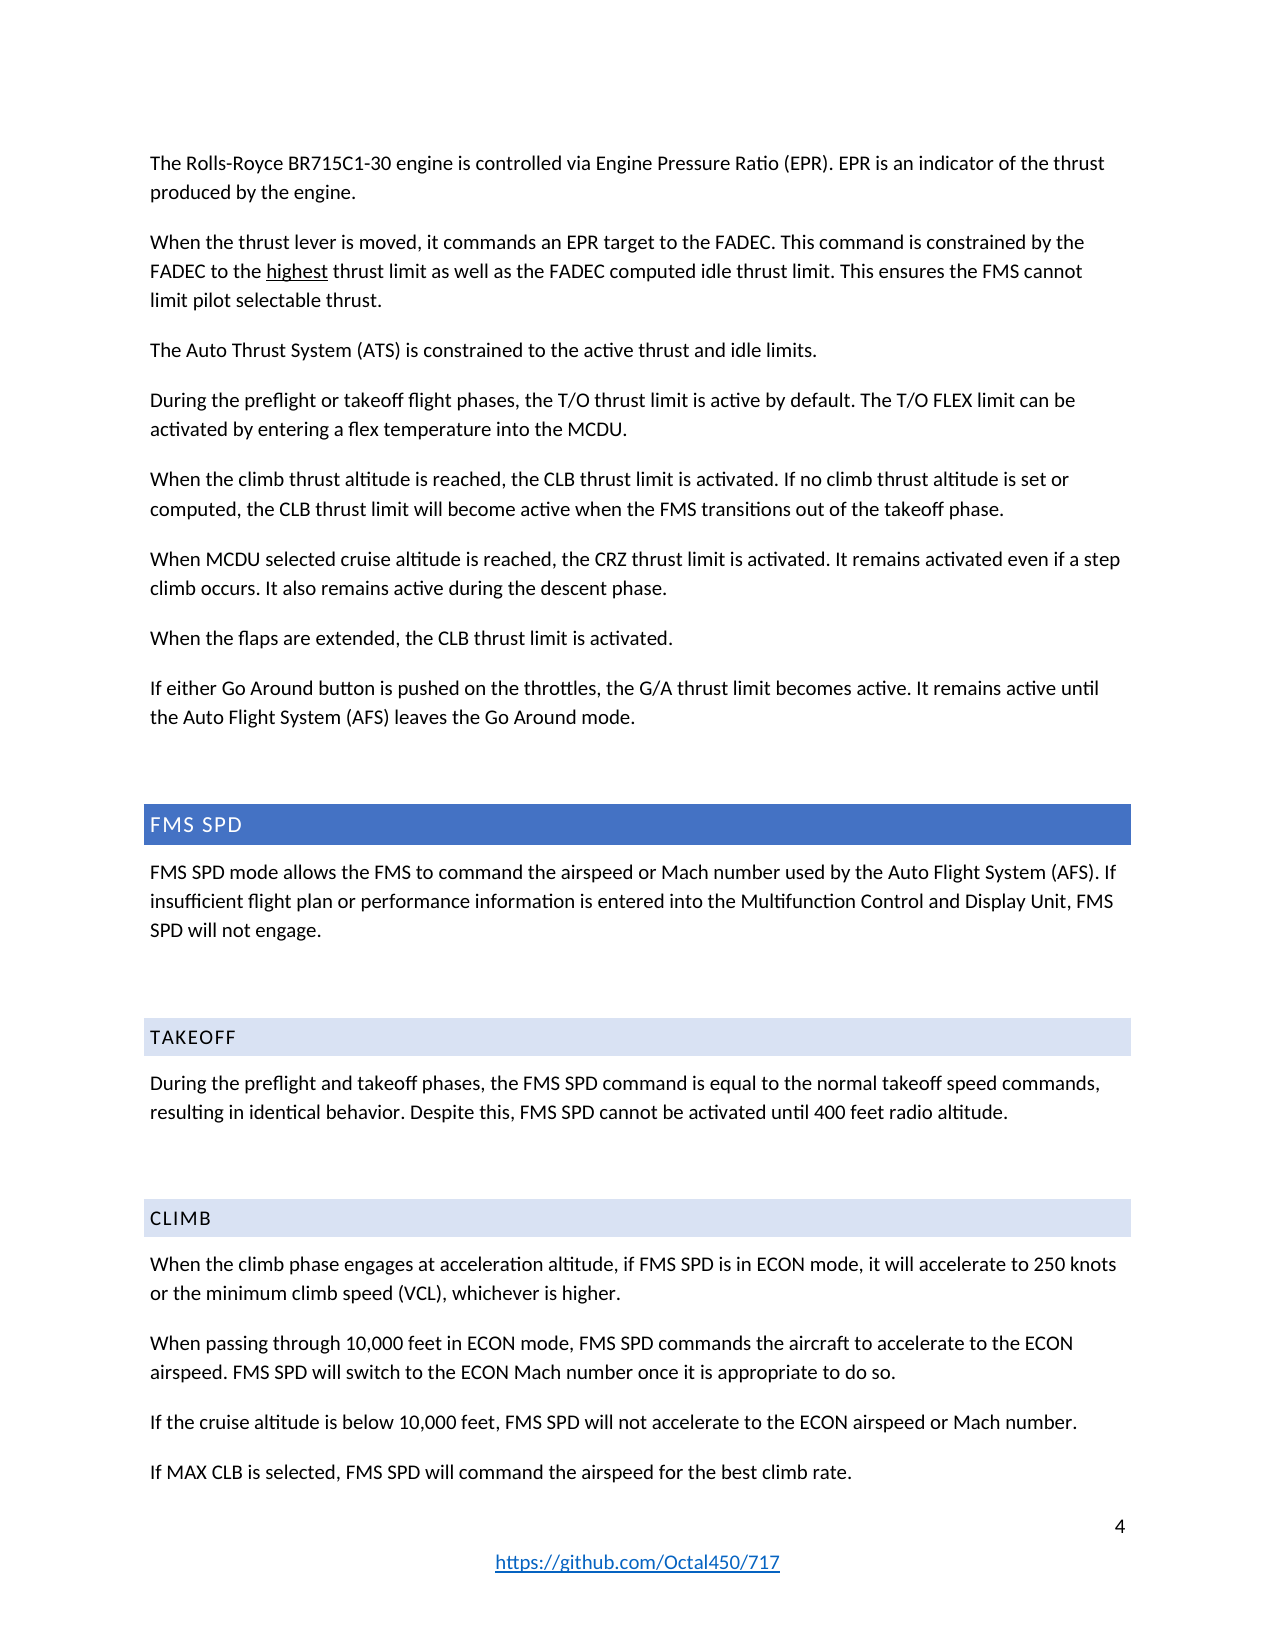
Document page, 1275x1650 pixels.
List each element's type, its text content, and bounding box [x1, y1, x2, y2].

text When the flaps are extended, the CLB thrust limit is activated. [150, 625, 1125, 650]
text When MCDU selected cruise altitude is reached, the CRZ thrust limit is activated. It remains activated even if a step climb occurs. It also remains active during the descent phase. [150, 546, 1125, 600]
text If MAX CLB is selected, FMS SPD will command the airspeed for the best climb rate. [150, 1459, 1125, 1485]
text FMS SPD mode allows the FMS to command the airspeed or Mach number used by the Auto Flight System (AFS). If insufficient flight plan or performance information is entered into the Multifunction Control and Display Unit, FMS SPD will not engage. [150, 859, 1125, 943]
text If the cruise altitude is below 10,000 feet, FMS SPD will not accelerate to the ECON airspeed or Mach number. [150, 1409, 1125, 1435]
subtitle Climb [150, 1205, 1125, 1231]
text When the climb thrust altitude is reached, the CLB thrust limit is activated. If no climb thrust altitude is set or computed, the CLB thrust limit will become active when the FMS transitions out of the takeoff phase. [150, 467, 1125, 521]
text During the preflight or takeoff flight phases, the T/O thrust limit is active by default. The T/O FLEX limit can be activated by entering a flex temperature into the MCDU. [150, 387, 1125, 442]
text If either Go Around button is pushed on the throttles, the G/A thrust limit becomes active. It remains active until the Auto Flight System (AFS) leaves the Go Around mode. [150, 675, 1125, 729]
subtitle Takeoff [150, 1024, 1125, 1049]
text When passing through 10,000 feet in ECON mode, FMS SPD commands the aircraft to accelerate to the ECON airspeed. FMS SPD will switch to the ECON Mach number once it is appropriate to do so. [150, 1330, 1125, 1385]
text During the preflight and takeoff phases, the FMS SPD command is equal to the normal takeoff speed commands, resulting in identical behavior. Despite this, FMS SPD cannot be activated until 400 feet radio altitude. [150, 1070, 1125, 1124]
text The Rolls-Royce BR715C1-30 engine is controlled via Engine Pressure Ratio (EPR). EPR is an indicator of the thrust produced by the engine. [150, 150, 1125, 204]
text When the thrust lever is moved, it commands an EPR target to the FADEC. This command is constrained by the FADEC to the highest thrust limit as well as the FADEC computed idle thrust limit. This ensures the FMS cannot limit pilot selectable thrust. [150, 229, 1125, 313]
text When the climb phase engages at acceleration altitude, if FMS SPD is in ECON mode, it will accelerate to 250 knots or the minimum climb speed (VCL), whichever is higher. [150, 1251, 1125, 1306]
subtitle FMS SPD [150, 810, 1125, 838]
text The Auto Thrust System (ATS) is constrained to the active thrust and idle limits. [150, 337, 1125, 363]
